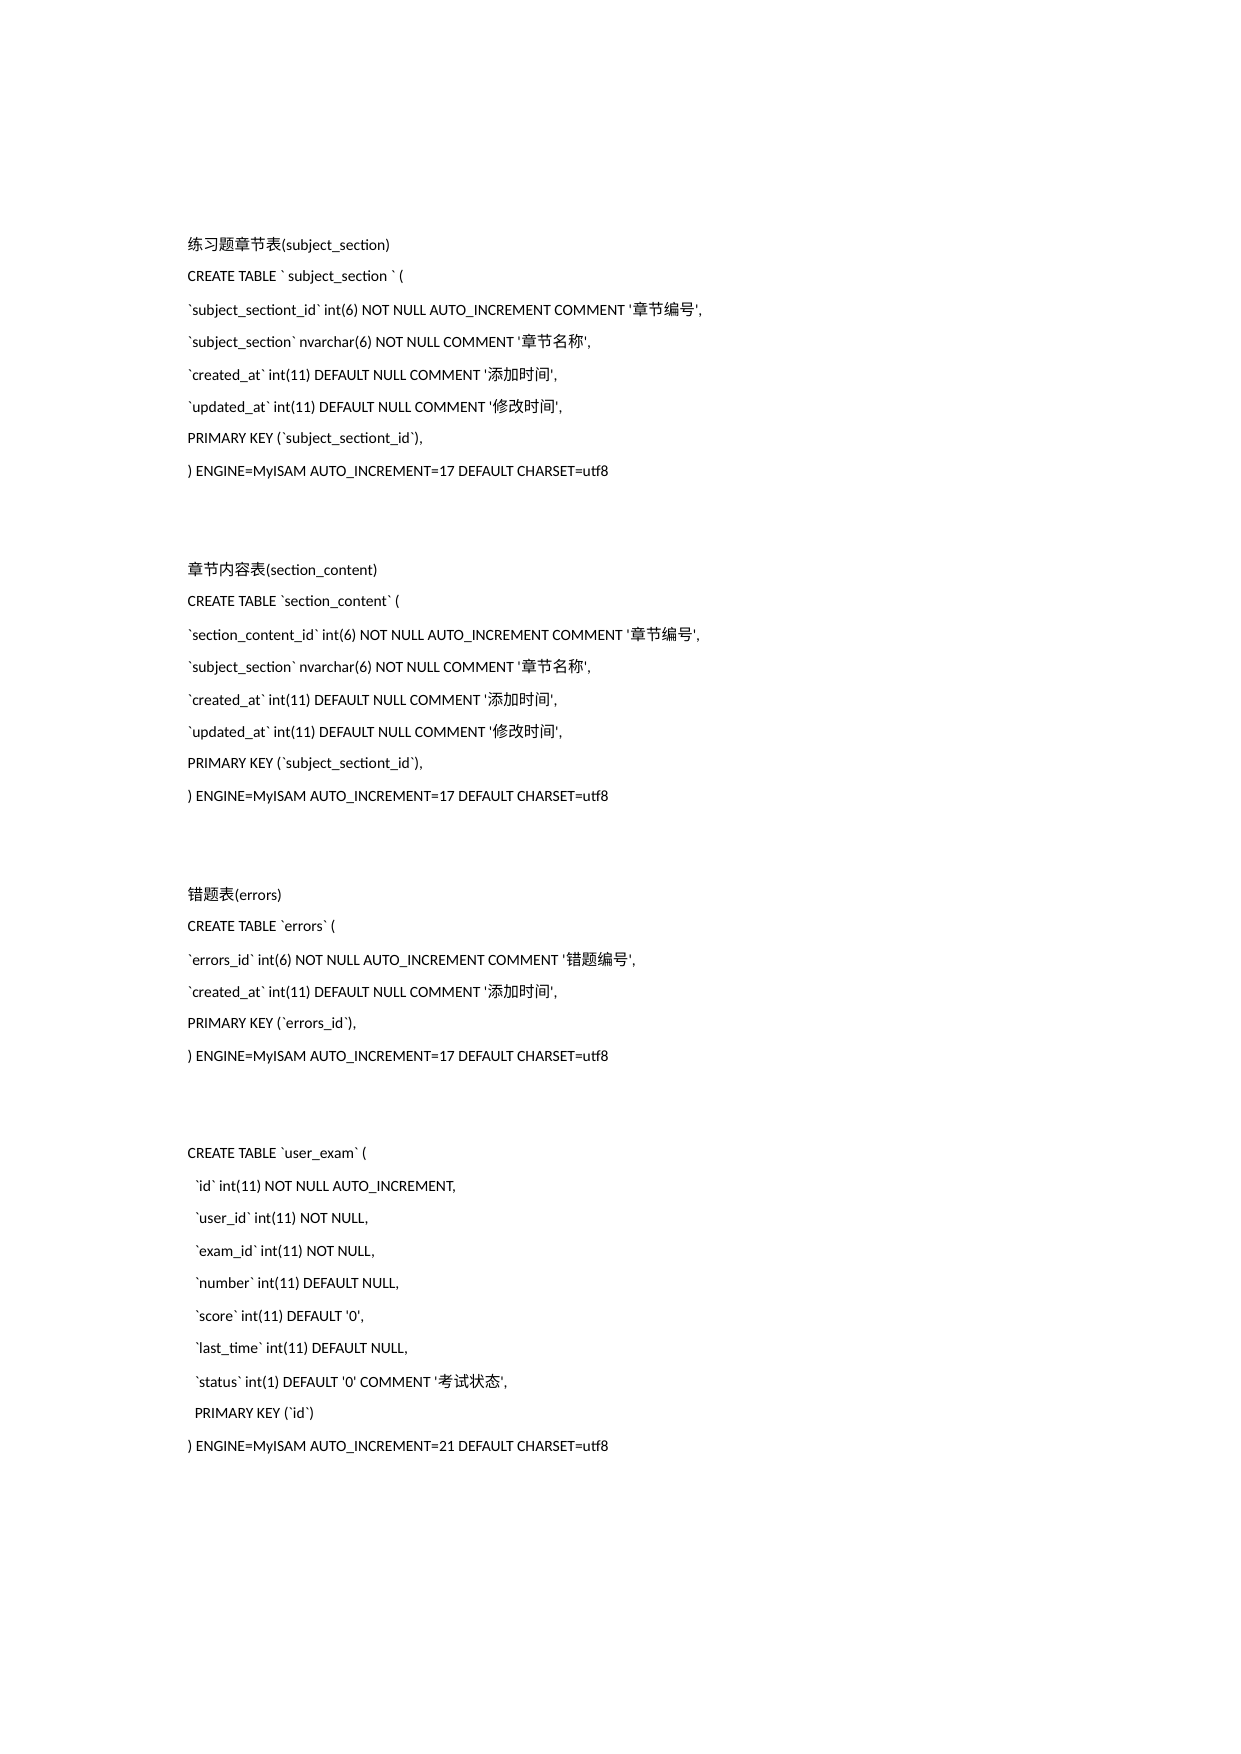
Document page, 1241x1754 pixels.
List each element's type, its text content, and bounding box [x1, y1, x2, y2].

text `exam_id` int(11) NOT NULL, [187, 1234, 1053, 1267]
text `subject_sectiont_id` int(6) NOT NULL AUTO_INCREMENT COMMENT '章节编号', [187, 292, 1053, 324]
text 章节内容表(section_content) [187, 552, 1053, 584]
text PRIMARY KEY (`errors_id`), [187, 1007, 1053, 1039]
text `number` int(11) DEFAULT NULL, [187, 1267, 1053, 1299]
text `errors_id` int(6) NOT NULL AUTO_INCREMENT COMMENT '错题编号', [187, 942, 1053, 974]
text `updated_at` int(11) DEFAULT NULL COMMENT '修改时间', [187, 389, 1053, 422]
text `last_time` int(11) DEFAULT NULL, [187, 1332, 1053, 1364]
text ) ENGINE=MyISAM AUTO_INCREMENT=17 DEFAULT CHARSET=utf8 [187, 1039, 1053, 1072]
text `subject_section` nvarchar(6) NOT NULL COMMENT '章节名称', [187, 649, 1053, 682]
text `updated_at` int(11) DEFAULT NULL COMMENT '修改时间', [187, 714, 1053, 747]
text `created_at` int(11) DEFAULT NULL COMMENT '添加时间', [187, 682, 1053, 714]
text 练习题章节表(subject_section) [187, 227, 1053, 259]
text CREATE TABLE `section_content` ( [187, 584, 1053, 617]
text PRIMARY KEY (`subject_sectiont_id`), [187, 747, 1053, 779]
text `status` int(1) DEFAULT '0' COMMENT '考试状态', [187, 1364, 1053, 1397]
text `created_at` int(11) DEFAULT NULL COMMENT '添加时间', [187, 974, 1053, 1007]
text `id` int(11) NOT NULL AUTO_INCREMENT, [187, 1169, 1053, 1202]
text PRIMARY KEY (`id`) [187, 1397, 1053, 1429]
text ) ENGINE=MyISAM AUTO_INCREMENT=21 DEFAULT CHARSET=utf8 [187, 1429, 1053, 1462]
text 错题表(errors) [187, 877, 1053, 909]
text CREATE TABLE `user_exam` ( [187, 1137, 1053, 1169]
text `created_at` int(11) DEFAULT NULL COMMENT '添加时间', [187, 357, 1053, 389]
text PRIMARY KEY (`subject_sectiont_id`), [187, 422, 1053, 454]
text ) ENGINE=MyISAM AUTO_INCREMENT=17 DEFAULT CHARSET=utf8 [187, 779, 1053, 812]
text `user_id` int(11) NOT NULL, [187, 1202, 1053, 1234]
text CREATE TABLE `errors` ( [187, 909, 1053, 942]
text ) ENGINE=MyISAM AUTO_INCREMENT=17 DEFAULT CHARSET=utf8 [187, 454, 1053, 487]
text `score` int(11) DEFAULT '0', [187, 1299, 1053, 1332]
text CREATE TABLE ` subject_section ` ( [187, 259, 1053, 292]
text `subject_section` nvarchar(6) NOT NULL COMMENT '章节名称', [187, 324, 1053, 357]
text `section_content_id` int(6) NOT NULL AUTO_INCREMENT COMMENT '章节编号', [187, 617, 1053, 649]
